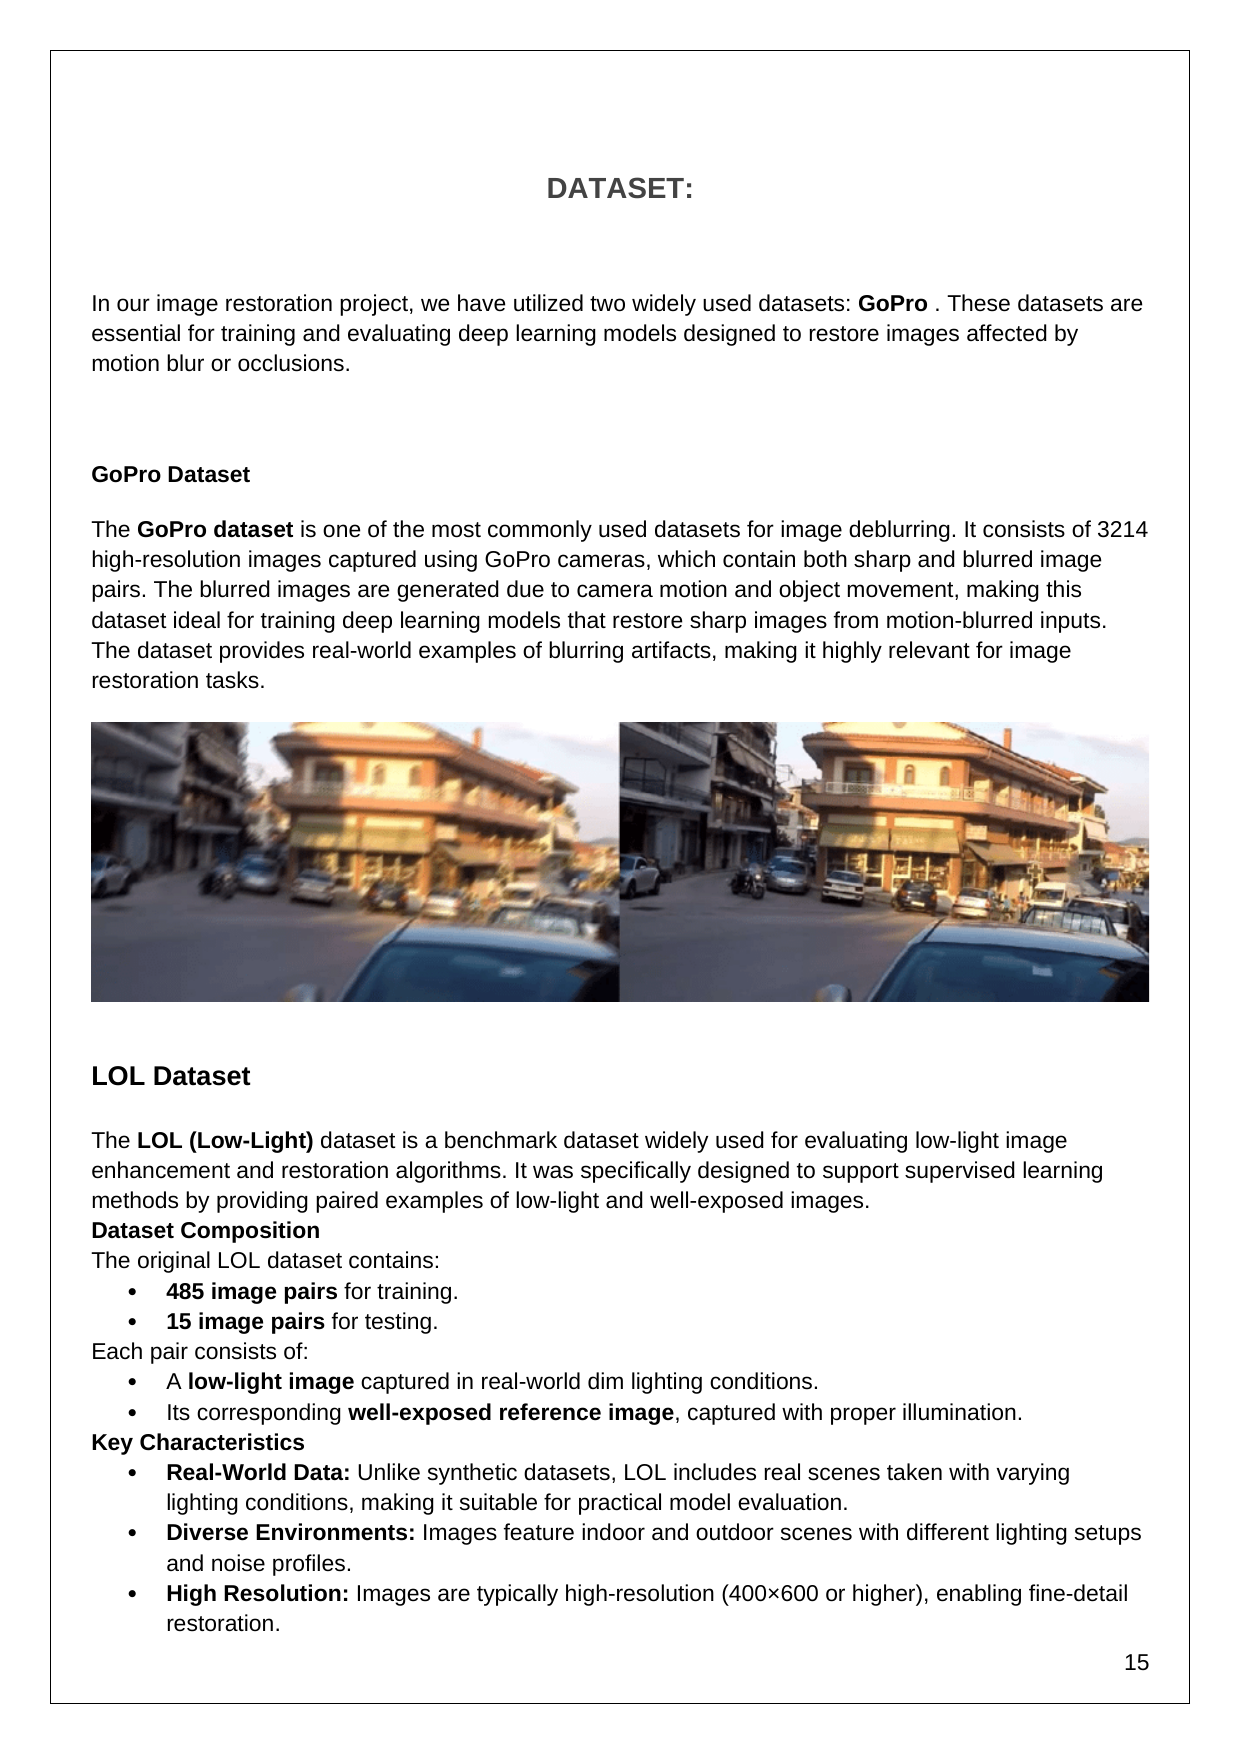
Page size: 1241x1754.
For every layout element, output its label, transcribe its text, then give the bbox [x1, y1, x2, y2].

text The GoPro dataset is one of the most commonly used datasets for image deblurring. It consists of 3214 high-resolution images captured using GoPro cameras, which contain both sharp and blurred image pairs. The blurred images are generated due to camera motion and object movement, making this dataset ideal for training deep learning models that restore sharp images from motion-blurred inputs. The dataset provides real-world examples of blurring artifacts, making it highly relevant for image restoration tasks. [91, 516, 1149, 693]
text Dataset Composition [91, 1217, 1149, 1243]
list 485 image pairs for training. [128, 1278, 1149, 1304]
list A low-light image captured in real-world dim lighting conditions. [128, 1368, 1149, 1394]
text In our image restoration project, we have utilized two widely used datasets: GoPro . These datasets are essential for training and evaluating deep learning models designed to restore images affected by motion blur or occlusions. [91, 290, 1149, 377]
text Key Characteristics [91, 1429, 1149, 1455]
subtitle GoPro Dataset [91, 461, 1149, 487]
list Diverse Environments: Images feature indoor and outdoor scenes with different lighting setups and noise profiles. [128, 1519, 1149, 1576]
text The original LOL dataset contains: [91, 1247, 1149, 1274]
text LOL Dataset [91, 1060, 1149, 1092]
subtitle DATASET: [91, 171, 1149, 205]
list Real-World Data: Unlike synthetic datasets, LOL includes real scenes taken with varying lighting conditions, making it suitable for practical model evaluation. [128, 1459, 1149, 1515]
picture [91, 722, 1150, 1002]
list High Resolution: Images are typically high-resolution (400×600 or higher), enabling fine-detail restoration. [128, 1580, 1149, 1636]
list 15 image pairs for testing. [128, 1308, 1149, 1334]
text The LOL (Low-Light) dataset is a benchmark dataset widely used for evaluating low-light image enhancement and restoration algorithms. It was specifically designed to support supervised learning methods by providing paired examples of low-light and well-exposed images. [91, 1127, 1149, 1213]
text Each pair consists of: [91, 1338, 1149, 1364]
list Its corresponding well-exposed reference image, captured with proper illumination. [128, 1398, 1149, 1425]
